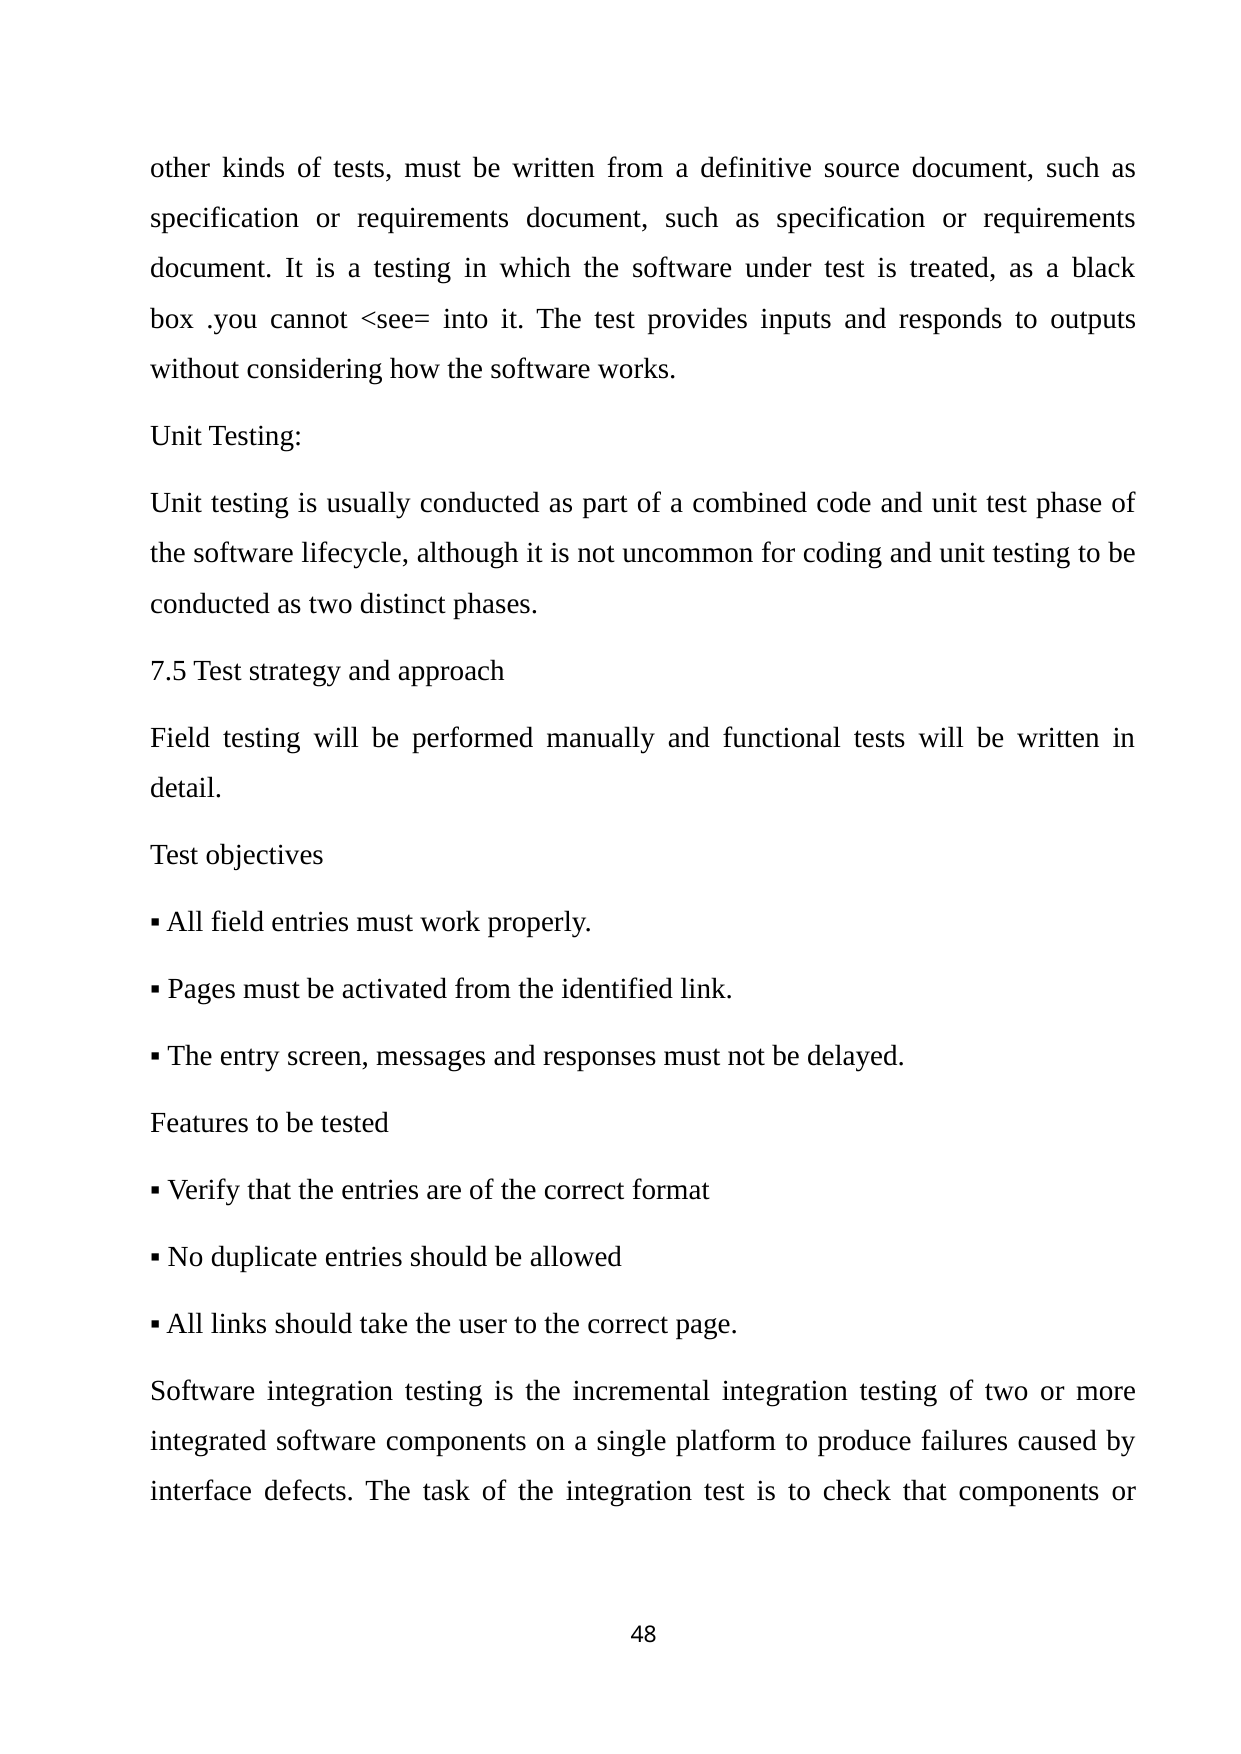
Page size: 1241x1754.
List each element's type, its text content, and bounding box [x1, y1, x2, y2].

text ▪ Verify that the entries are of the correct format [150, 1172, 1137, 1206]
text ▪ All field entries must work properly. [150, 904, 1137, 938]
text ▪ Pages must be activated from the identified link. [150, 971, 1137, 1004]
text Unit Testing: [150, 418, 1137, 452]
text Field testing will be performed manually and functional tests will be written in detail. [150, 720, 1137, 804]
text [150, 150, 1137, 385]
text ▪ No duplicate entries should be allowed [150, 1239, 1137, 1272]
text Unit testing is usually conducted as part of a combined code and unit test phase of the software lifecycle, although it is not uncommon for coding and unit testing to be conducted as two distinct phases. [150, 485, 1137, 619]
text Features to be tested [150, 1105, 1137, 1138]
text 7.5 Test strategy and approach [150, 653, 1137, 686]
text Test objectives [150, 837, 1137, 871]
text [150, 1373, 1137, 1507]
text ▪ All links should take the user to the correct page. [150, 1306, 1137, 1339]
text ▪ The entry screen, messages and responses must not be delayed. [150, 1038, 1137, 1072]
